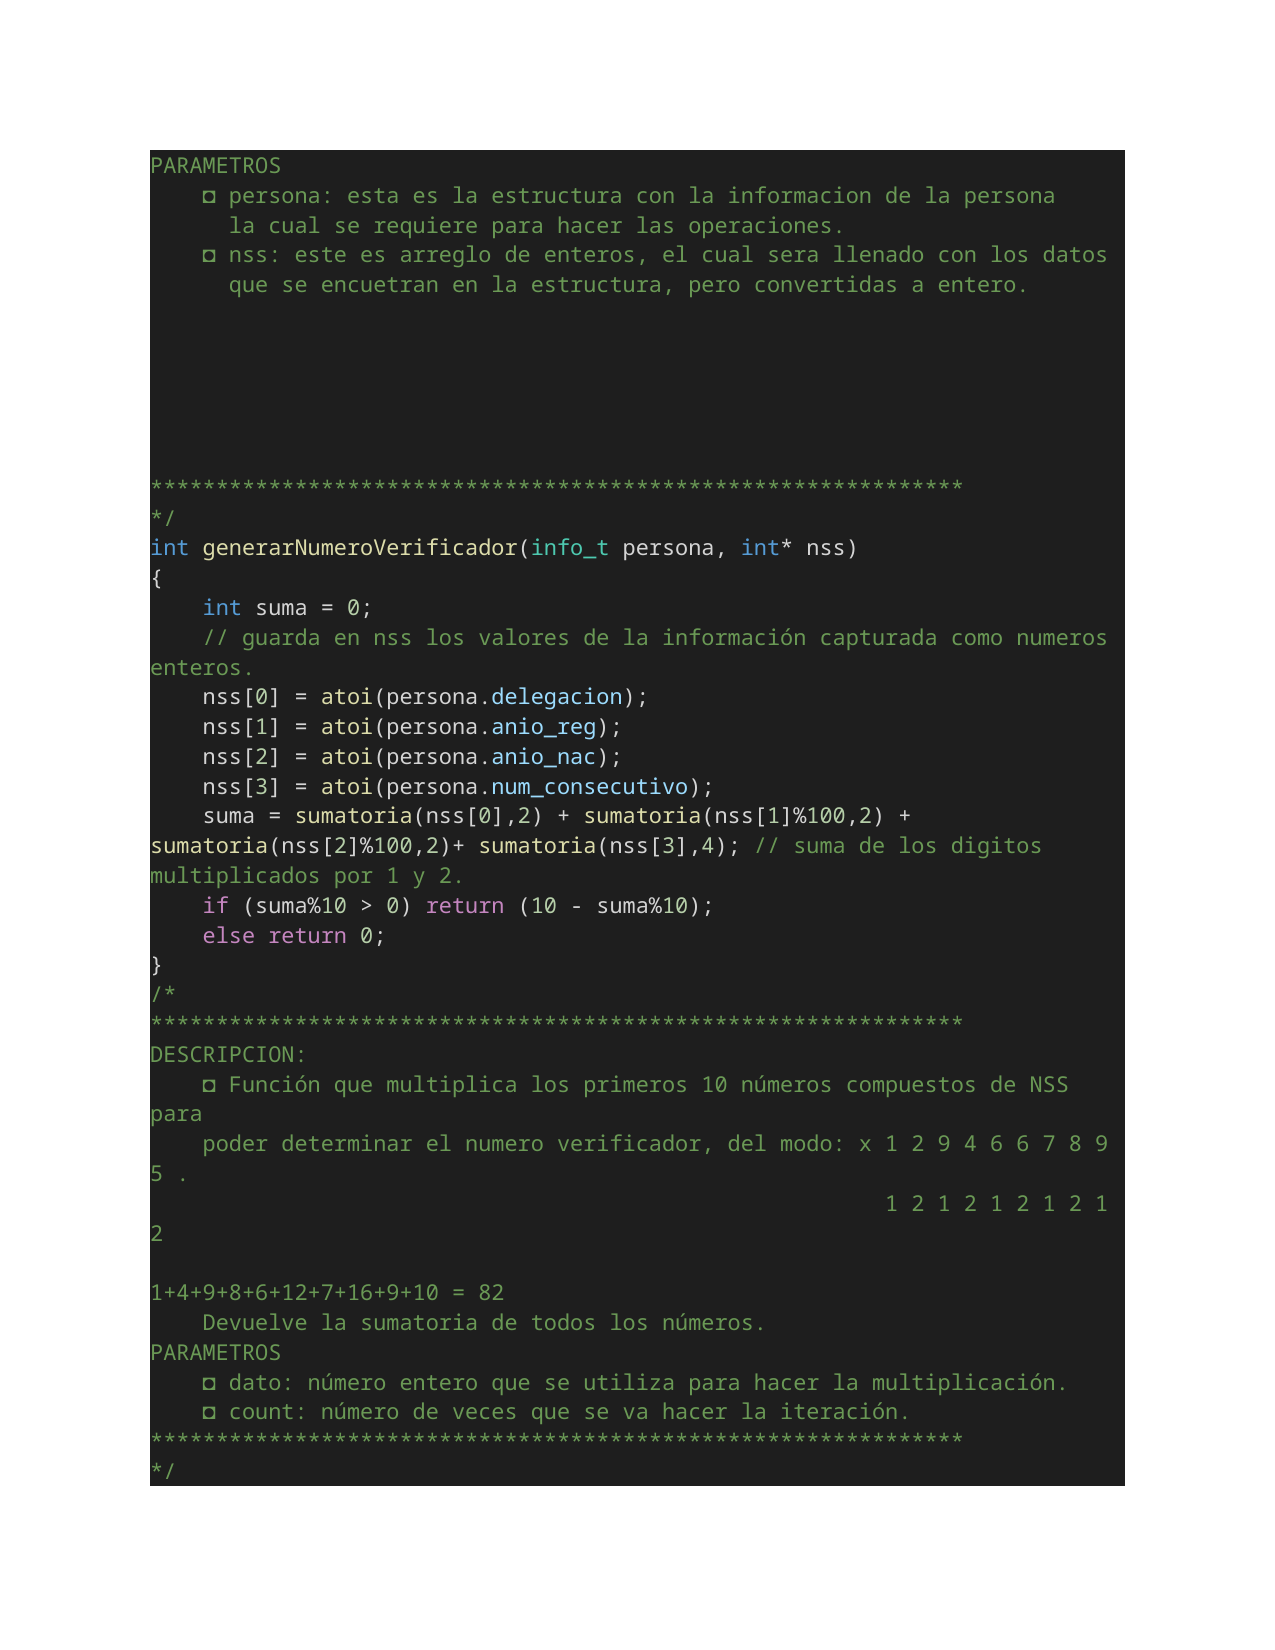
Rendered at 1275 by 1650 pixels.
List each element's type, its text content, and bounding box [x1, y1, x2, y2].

text ************************************************************** [150, 1426, 1125, 1456]
text { [150, 562, 1125, 592]
text nss[1] = atoi(persona.anio_reg); [150, 711, 1125, 741]
text ************************************************************** [150, 473, 1125, 503]
text nss[3] = atoi(persona.num_consecutivo); [150, 771, 1125, 801]
text int generarNumeroVerificador(info_t persona, int* nss) [150, 532, 1125, 562]
text DESCRIPCION: [150, 1039, 1125, 1069]
text */ [150, 1456, 1125, 1486]
text ◘ dato: número entero que se utiliza para hacer la multiplicación. [150, 1366, 1125, 1396]
text } [150, 949, 1125, 979]
text que se encuetran en la estructura, pero convertidas a entero. [150, 269, 1125, 299]
text 1+4+9+8+6+12+7+16+9+10 = 82 [150, 1247, 1125, 1307]
text ◘ nss: este es arreglo de enteros, el cual sera llenado con los datos [150, 239, 1125, 269]
text ◘ persona: esta es la estructura con la informacion de la persona [150, 180, 1125, 209]
text else return 0; [150, 920, 1125, 949]
text PARAMETROS [150, 1337, 1125, 1366]
text PARAMETROS [150, 150, 1125, 180]
text suma = sumatoria(nss[0],2) + sumatoria(nss[1]%100,2) + sumatoria(nss[2]%100,2)+ sumatoria(nss[3],4); // suma de los digitos multiplicados por 1 y 2. [150, 801, 1125, 890]
text Devuelve la sumatoria de todos los números. [150, 1307, 1125, 1337]
text nss[0] = atoi(persona.delegacion); [150, 681, 1125, 711]
text ◘ Función que multiplica los primeros 10 números compuestos de NSS para [150, 1069, 1125, 1128]
text */ [150, 503, 1125, 532]
text // guarda en nss los valores de la información capturada como numeros enteros. [150, 622, 1125, 681]
text /* [150, 979, 1125, 1009]
text ************************************************************** [150, 1009, 1125, 1039]
text poder determinar el numero verificador, del modo: x 1 2 9 4 6 6 7 8 9 5 . [150, 1128, 1125, 1188]
text if (suma%10 > 0) return (10 - suma%10); [150, 890, 1125, 920]
text nss[2] = atoi(persona.anio_nac); [150, 741, 1125, 771]
text 1 2 1 2 1 2 1 2 1 2 [150, 1188, 1125, 1247]
text ◘ count: número de veces que se va hacer la iteración. [150, 1396, 1125, 1426]
text int suma = 0; [150, 592, 1125, 622]
text la cual se requiere para hacer las operaciones. [150, 209, 1125, 239]
